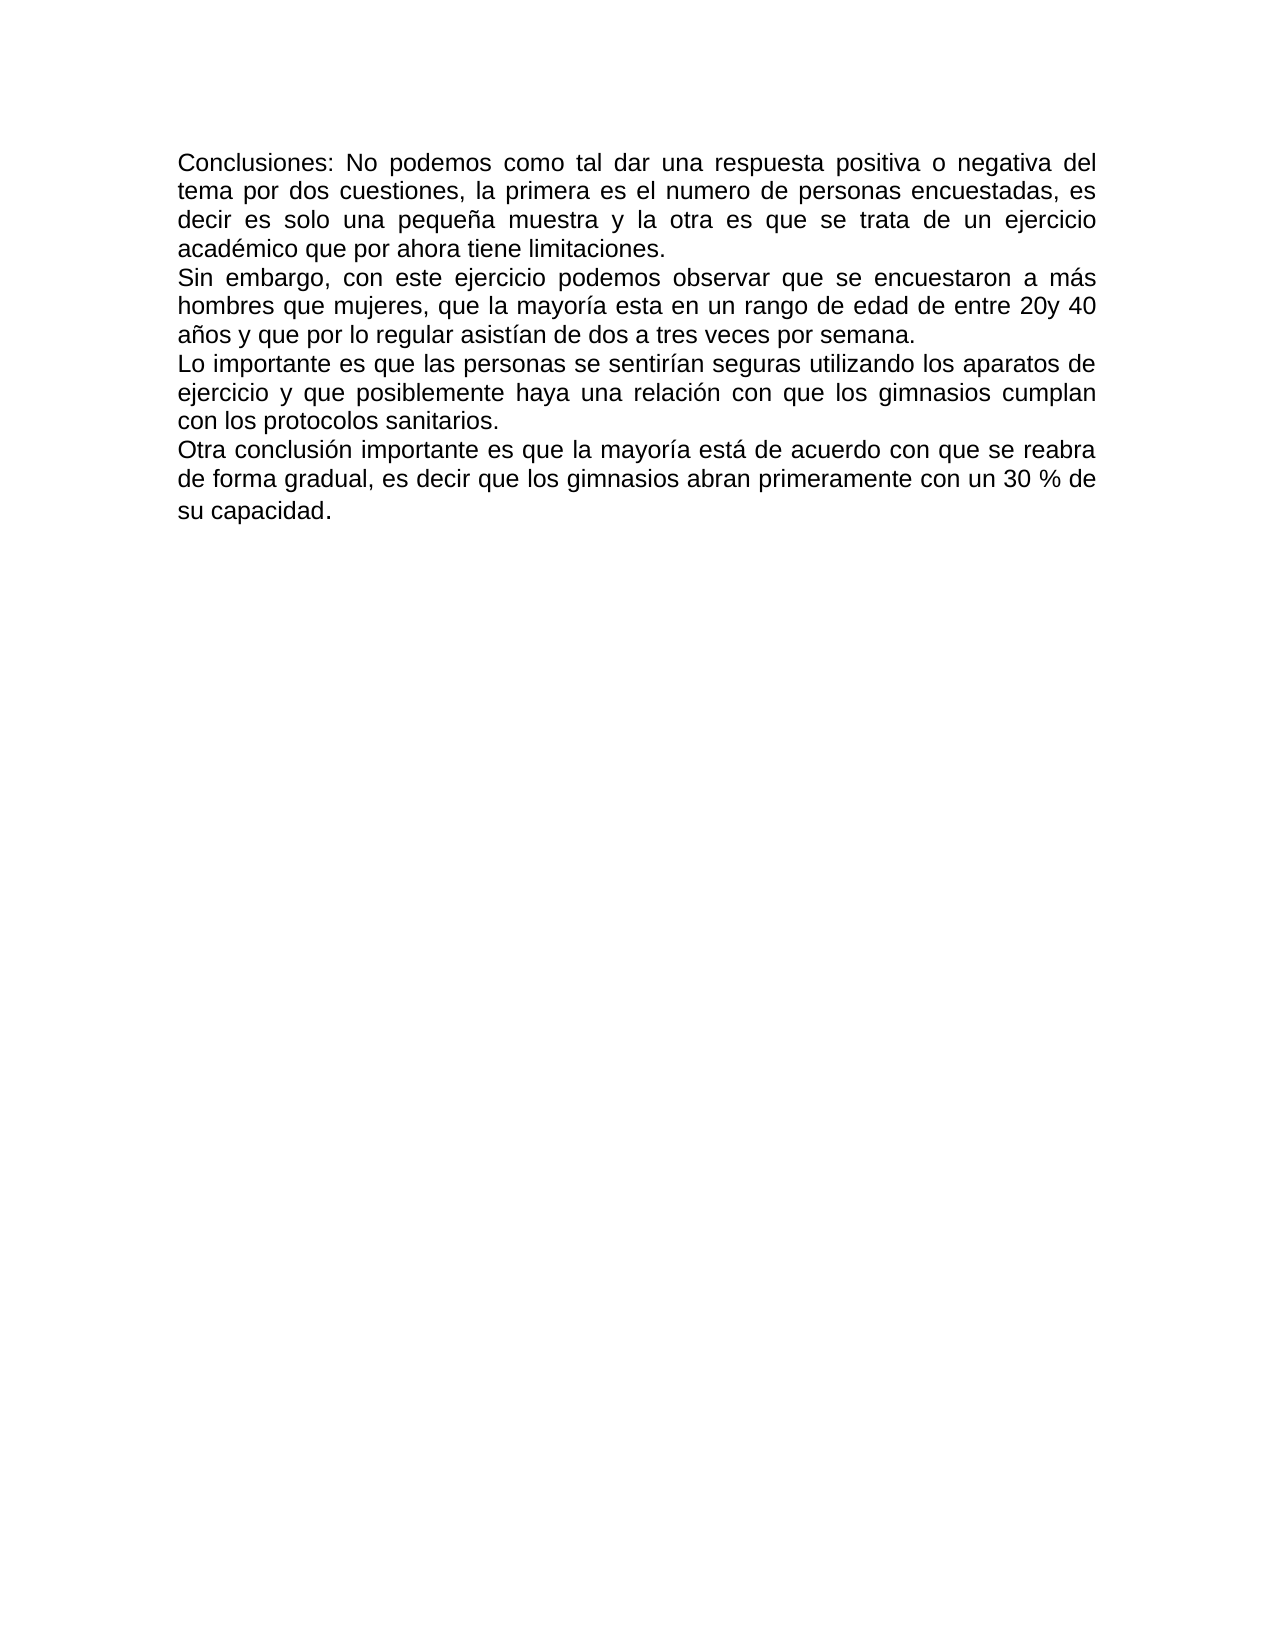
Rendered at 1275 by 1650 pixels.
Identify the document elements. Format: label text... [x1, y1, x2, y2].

text Lo importante es que las personas se sentirían seguras utilizando los aparatos de ejercicio y que posiblemente haya una relación con que los gimnasios cumplan con los protocolos sanitarios. [177, 349, 1098, 435]
text Conclusiones: No podemos como tal dar una respuesta positiva o negativa del tema por dos cuestiones, la primera es el numero de personas encuestadas, es decir es solo una pequeña muestra y la otra es que se trata de un ejercicio académico que por ahora tiene limitaciones. [177, 148, 1098, 263]
text Sin embargo, con este ejercicio podemos observar que se encuestaron a más hombres que mujeres, que la mayoría esta en un rango de edad de entre 20y 40 años y que por lo regular asistían de dos a tres veces por semana. [177, 263, 1098, 349]
text Otra conclusión importante es que la mayoría está de acuerdo con que se reabra de forma gradual, es decir que los gimnasios abran primeramente con un 30 % de su capacidad. [177, 435, 1098, 525]
